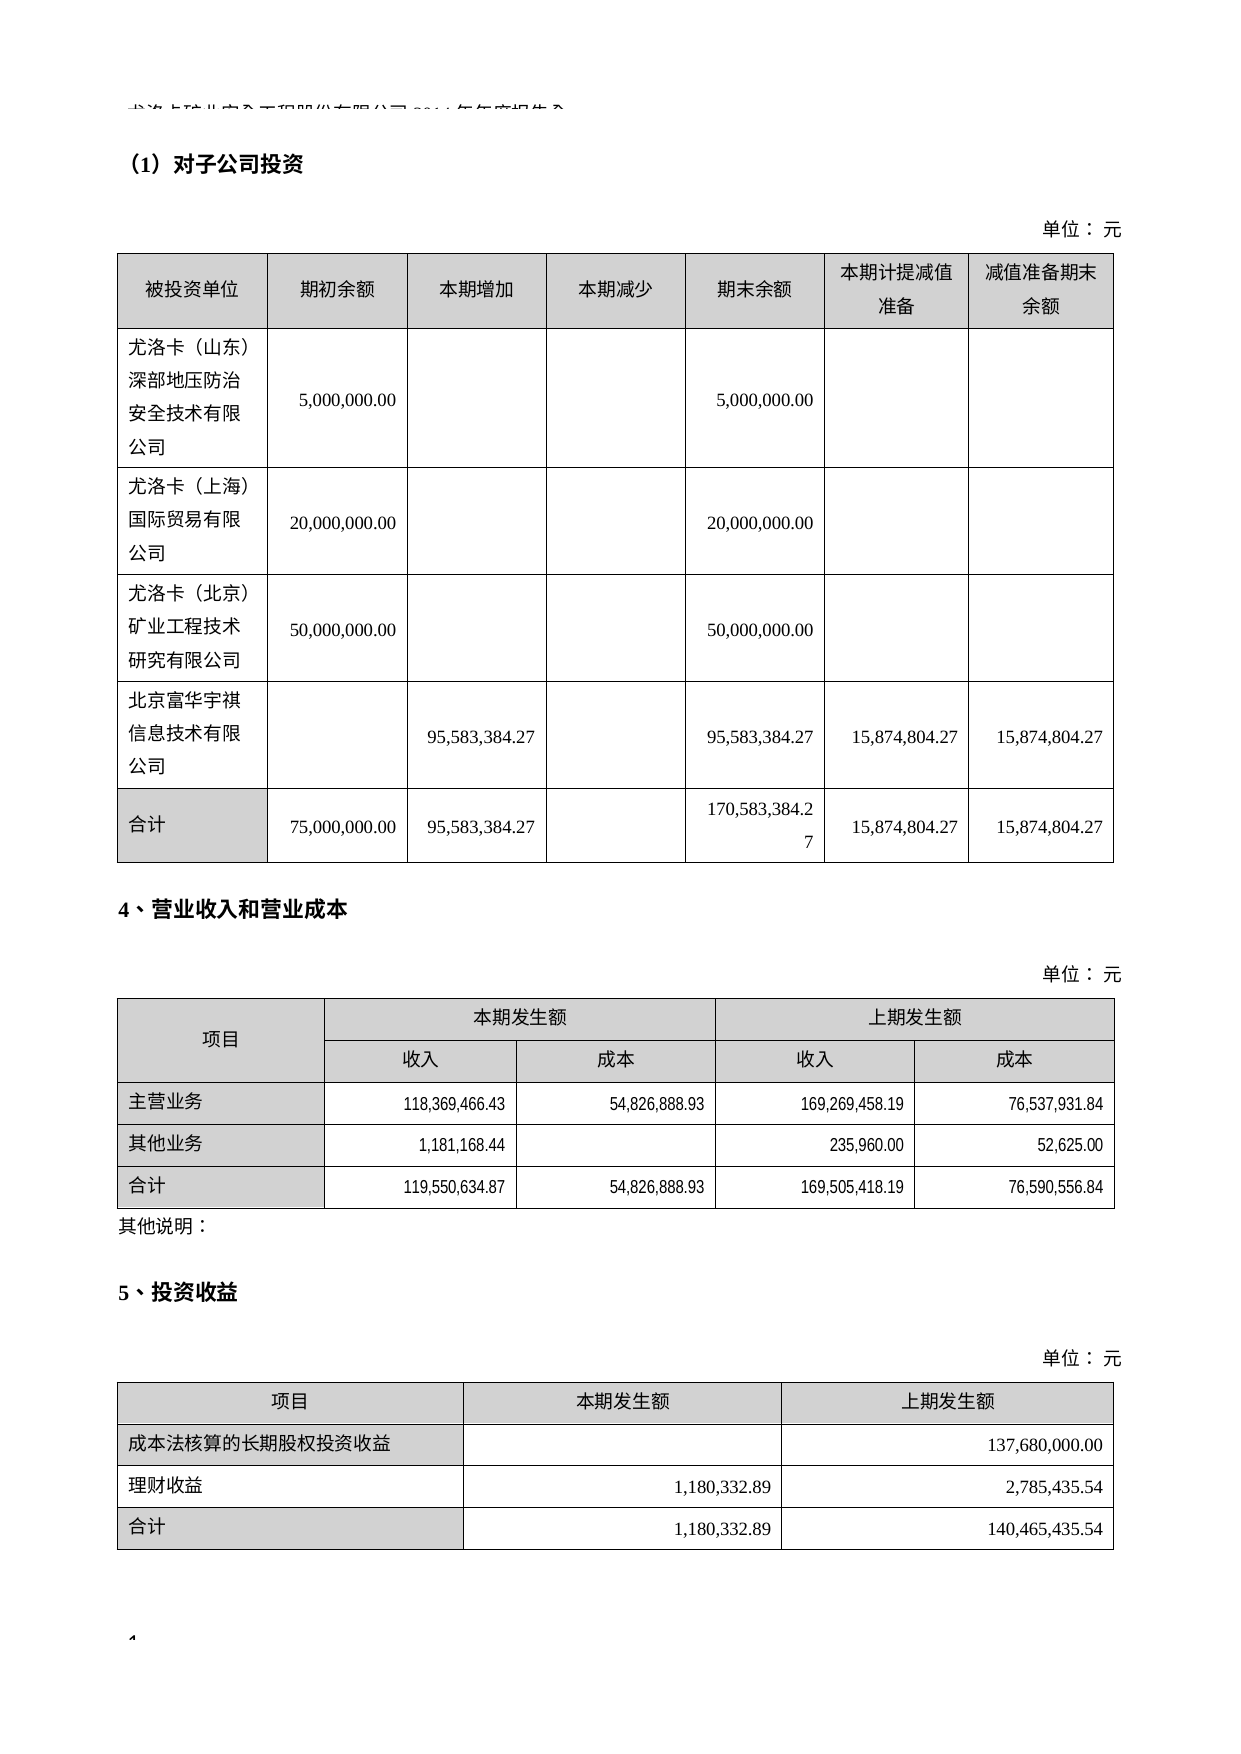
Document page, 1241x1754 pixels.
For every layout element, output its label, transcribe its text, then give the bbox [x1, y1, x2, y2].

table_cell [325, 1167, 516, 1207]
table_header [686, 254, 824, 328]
subtitle （1）对子公司投资 [118, 149, 1134, 179]
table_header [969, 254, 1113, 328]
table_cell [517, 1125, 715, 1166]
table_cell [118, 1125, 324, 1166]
text 单位： 元 [106, 961, 1122, 987]
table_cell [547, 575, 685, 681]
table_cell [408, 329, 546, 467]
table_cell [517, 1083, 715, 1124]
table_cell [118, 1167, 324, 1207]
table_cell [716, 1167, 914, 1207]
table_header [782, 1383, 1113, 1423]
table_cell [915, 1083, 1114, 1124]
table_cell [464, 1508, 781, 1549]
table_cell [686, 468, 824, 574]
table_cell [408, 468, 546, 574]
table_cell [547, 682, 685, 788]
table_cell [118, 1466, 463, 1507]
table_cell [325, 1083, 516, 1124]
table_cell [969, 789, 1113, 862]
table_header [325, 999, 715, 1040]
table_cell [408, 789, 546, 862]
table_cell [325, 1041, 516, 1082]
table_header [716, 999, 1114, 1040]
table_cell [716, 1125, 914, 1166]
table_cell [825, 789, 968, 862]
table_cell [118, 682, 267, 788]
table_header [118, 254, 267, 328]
text 其他说明： [118, 1214, 1134, 1239]
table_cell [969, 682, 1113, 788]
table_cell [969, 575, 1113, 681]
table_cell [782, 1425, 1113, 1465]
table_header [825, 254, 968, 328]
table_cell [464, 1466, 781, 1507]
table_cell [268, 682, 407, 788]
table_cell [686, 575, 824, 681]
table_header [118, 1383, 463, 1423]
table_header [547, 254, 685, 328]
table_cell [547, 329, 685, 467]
subtitle 4、营业收入和营业成本 [118, 894, 1134, 924]
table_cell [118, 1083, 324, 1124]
text 单位： 元 [106, 1345, 1122, 1370]
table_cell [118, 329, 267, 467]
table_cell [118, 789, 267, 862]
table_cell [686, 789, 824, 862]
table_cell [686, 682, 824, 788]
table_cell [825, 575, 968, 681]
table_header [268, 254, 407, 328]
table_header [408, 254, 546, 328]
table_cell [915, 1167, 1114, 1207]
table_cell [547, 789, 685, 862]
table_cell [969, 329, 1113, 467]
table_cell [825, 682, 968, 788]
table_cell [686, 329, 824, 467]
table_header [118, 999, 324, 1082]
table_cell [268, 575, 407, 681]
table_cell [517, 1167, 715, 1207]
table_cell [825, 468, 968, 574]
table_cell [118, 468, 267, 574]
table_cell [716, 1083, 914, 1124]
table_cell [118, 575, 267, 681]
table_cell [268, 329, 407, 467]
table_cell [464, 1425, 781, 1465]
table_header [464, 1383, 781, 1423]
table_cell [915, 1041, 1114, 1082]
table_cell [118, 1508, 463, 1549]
text 单位： 元 [106, 216, 1122, 242]
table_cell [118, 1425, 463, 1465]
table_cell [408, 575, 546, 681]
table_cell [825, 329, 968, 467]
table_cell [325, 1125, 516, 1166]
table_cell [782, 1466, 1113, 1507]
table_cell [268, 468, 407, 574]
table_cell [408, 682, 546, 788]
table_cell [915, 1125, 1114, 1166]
subtitle 5、投资收益 [118, 1277, 1134, 1307]
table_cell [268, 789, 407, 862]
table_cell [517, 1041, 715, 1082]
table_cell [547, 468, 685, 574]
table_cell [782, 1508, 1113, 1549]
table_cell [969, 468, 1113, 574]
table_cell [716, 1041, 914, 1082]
